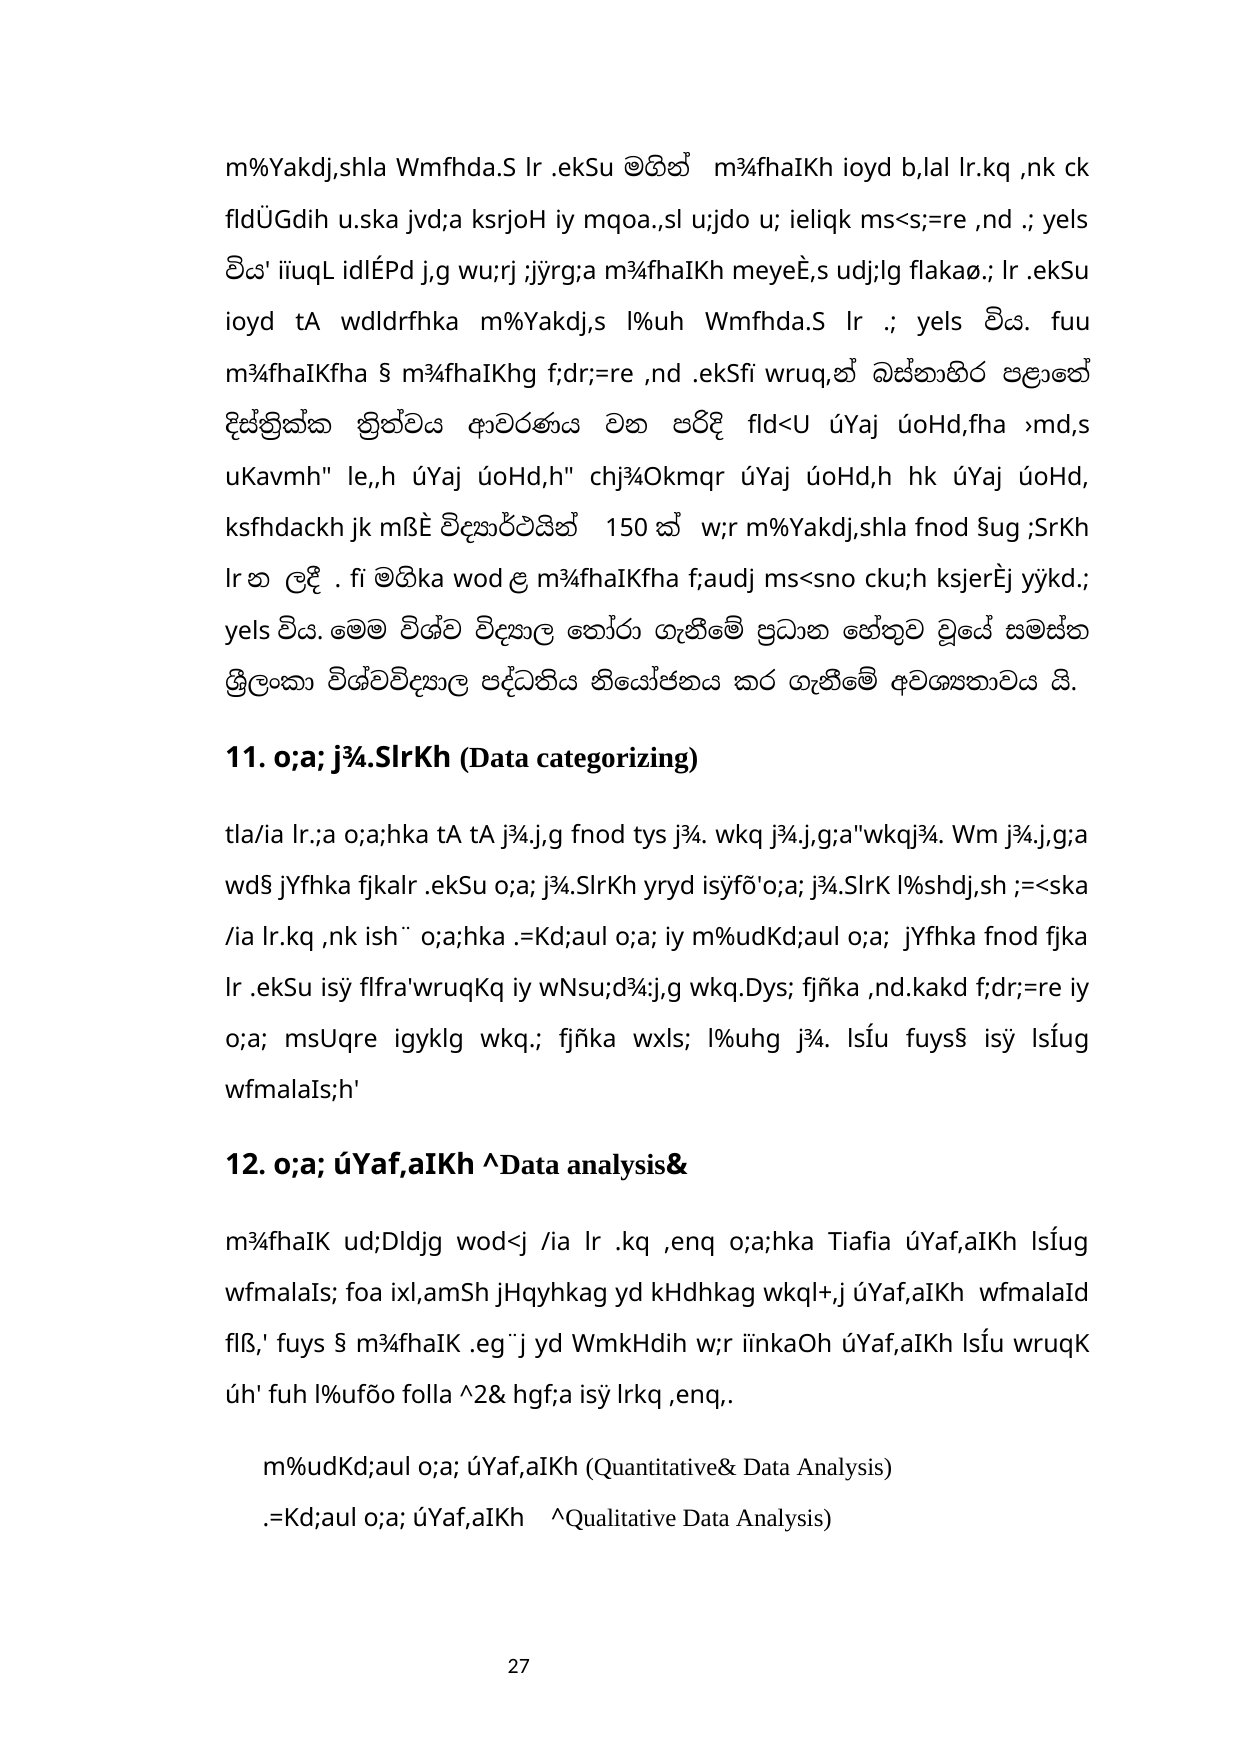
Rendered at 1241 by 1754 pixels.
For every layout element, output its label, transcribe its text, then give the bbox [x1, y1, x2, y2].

text tla/ia lr.;a o;a;hka tA tA j¾.j,g fnod tys j¾. wkq j¾.j,g;a"wkqj¾. Wm j¾.j,g;a wd§ jYfhka fjkalr .ekSu o;a; j¾.SlrKh yryd isÿfõ'o;a; j¾.SlrK l%shdj,sh ;=<ska /ia lr.kq ,nk ish¨ o;a;hka .=Kd;aul o;a; iy m%udKd;aul o;a; jYfhka fnod fjka lr .ekSu isÿ flfra'wruqKq iy wNsu;d¾:j,g wkq.Dys; fjñka ,nd.kakd f;dr;=re iy o;a; msUqre igyklg wkq.; fjñka wxls; l%uhg j¾. lsÍu fuys§ isÿ lsÍug wfmalaIs;h' [225, 817, 1090, 1106]
text 12. o;a; úYaf,aIKh ^Data analysis& [225, 1144, 1090, 1183]
text 11. o;a; j¾.SlrKh (Data categorizing) [225, 736, 1090, 776]
list .=Kd;aul o;a; úYaf,aIKh ^Qualitative Data Analysis) [262, 1500, 1090, 1534]
text m%Yakdj,shla Wmfhda.S lr .ekSu මගින් m¾fhaIKh ioyd b,lal lr.kq ,nk ck fldÜGdih u.ska jvd;a ksrjoH iy mqoa.,sl u;jdo u; ieliqk ms<s;=re ,nd .; yels විය' iïuqL idlÉPd j,g wu;rj ;jÿrg;a m¾fhaIKh meyeÈ,s udj;lg flakaø.; lr .ekSu ioyd tA wdldrfhka m%Yakdj,s l%uh Wmfhda.S lr .; yels විය. fuu m¾fhaIKfha § m¾fhaIKhg f;dr;=re ,nd .ekSfï wruq‚න් බස්නාහිර පළාතේ දිස්ත්‍රික්ක ත්‍රිත්වය ආවරණය වන පරිදි fld<U úYaj úoHd,fha ›md,s uKavmh" le,‚h úYaj úoHd,h" chj¾Okmqr úYaj úoHd,h hk úYaj úoHd, ksfhdackh jk mßÈ විද්‍යාර්ථයින් 150 ක් w;r m%Yakdj,shla fnod §ug ;SrKh lrන ලදී . fï මගිka wodළ m¾fhaIKfha f;audj ms<sno cku;h ksjerÈj yÿkd.; yels විය. මෙම විශ්ව විද්‍යාල තෝරා ගැනීමේ ප්‍රධාන හේතුව වූයේ සමස්ත ශ්‍රීලංකා විශ්වවිද්‍යාල පද්ධතිය නියෝජනය කර ගැනීමේ අවශ්‍යතාවය යි. [225, 150, 1090, 698]
text m¾fhaIK ud;Dldjg wod<j /ia lr .kq ,enq o;a;hka Tiafia úYaf,aIKh lsÍug wfmalaIs; foa ixl,amSh jHqyhkag yd kHdhkag wkql+,j úYaf,aIKh wfmalaId flß‚' fuys § m¾fhaIK .eg¨j yd WmkHdih w;r iïnkaOh úYaf,aIKh lsÍu wruqK úh' fuh l%ufõo folla ^2& hgf;a isÿ lrkq ,enq‚. [225, 1224, 1090, 1411]
list m%udKd;aul o;a; úYaf,aIKh (Quantitative& Data Analysis) [262, 1449, 1090, 1483]
